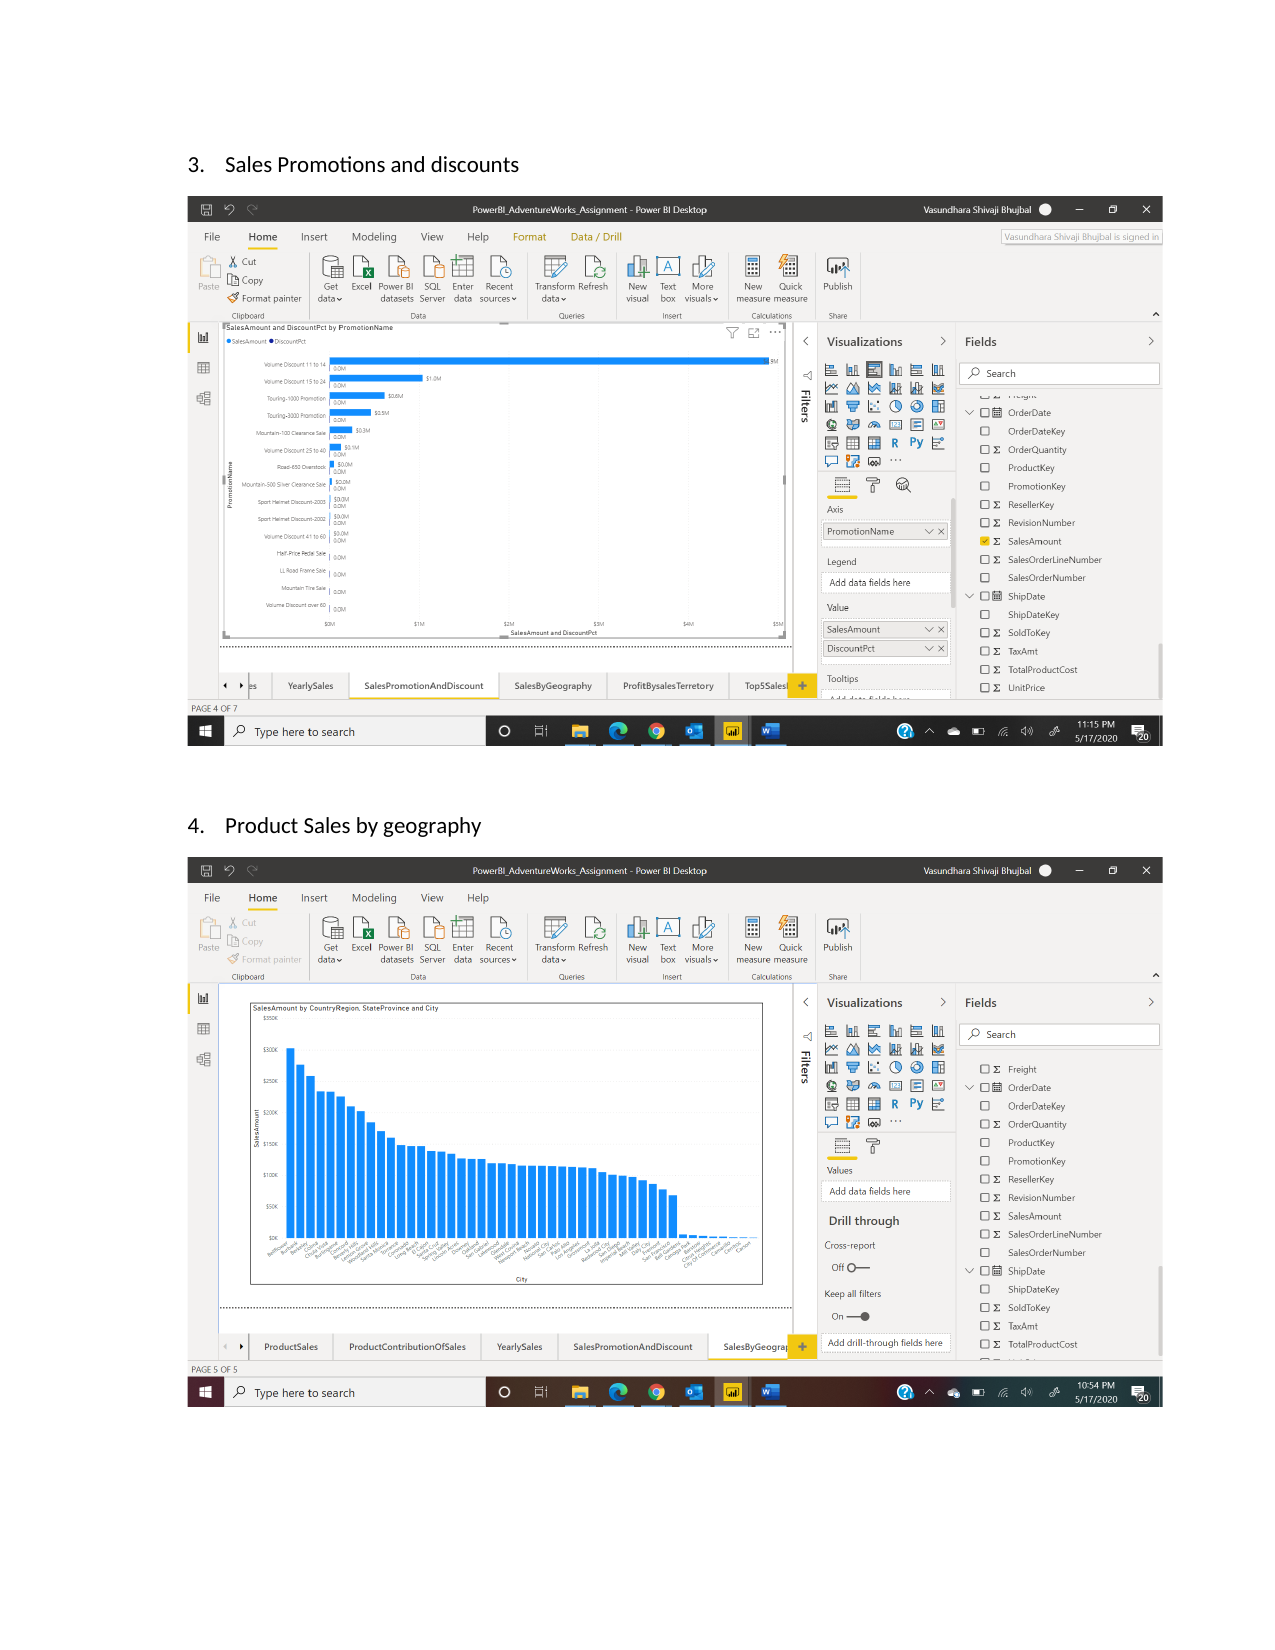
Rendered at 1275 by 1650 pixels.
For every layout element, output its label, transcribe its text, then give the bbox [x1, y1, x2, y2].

list Product Sales by geography [187, 811, 1125, 839]
picture [187, 196, 1163, 746]
picture [187, 857, 1163, 1407]
list Sales Promotions and discounts [187, 150, 1125, 178]
